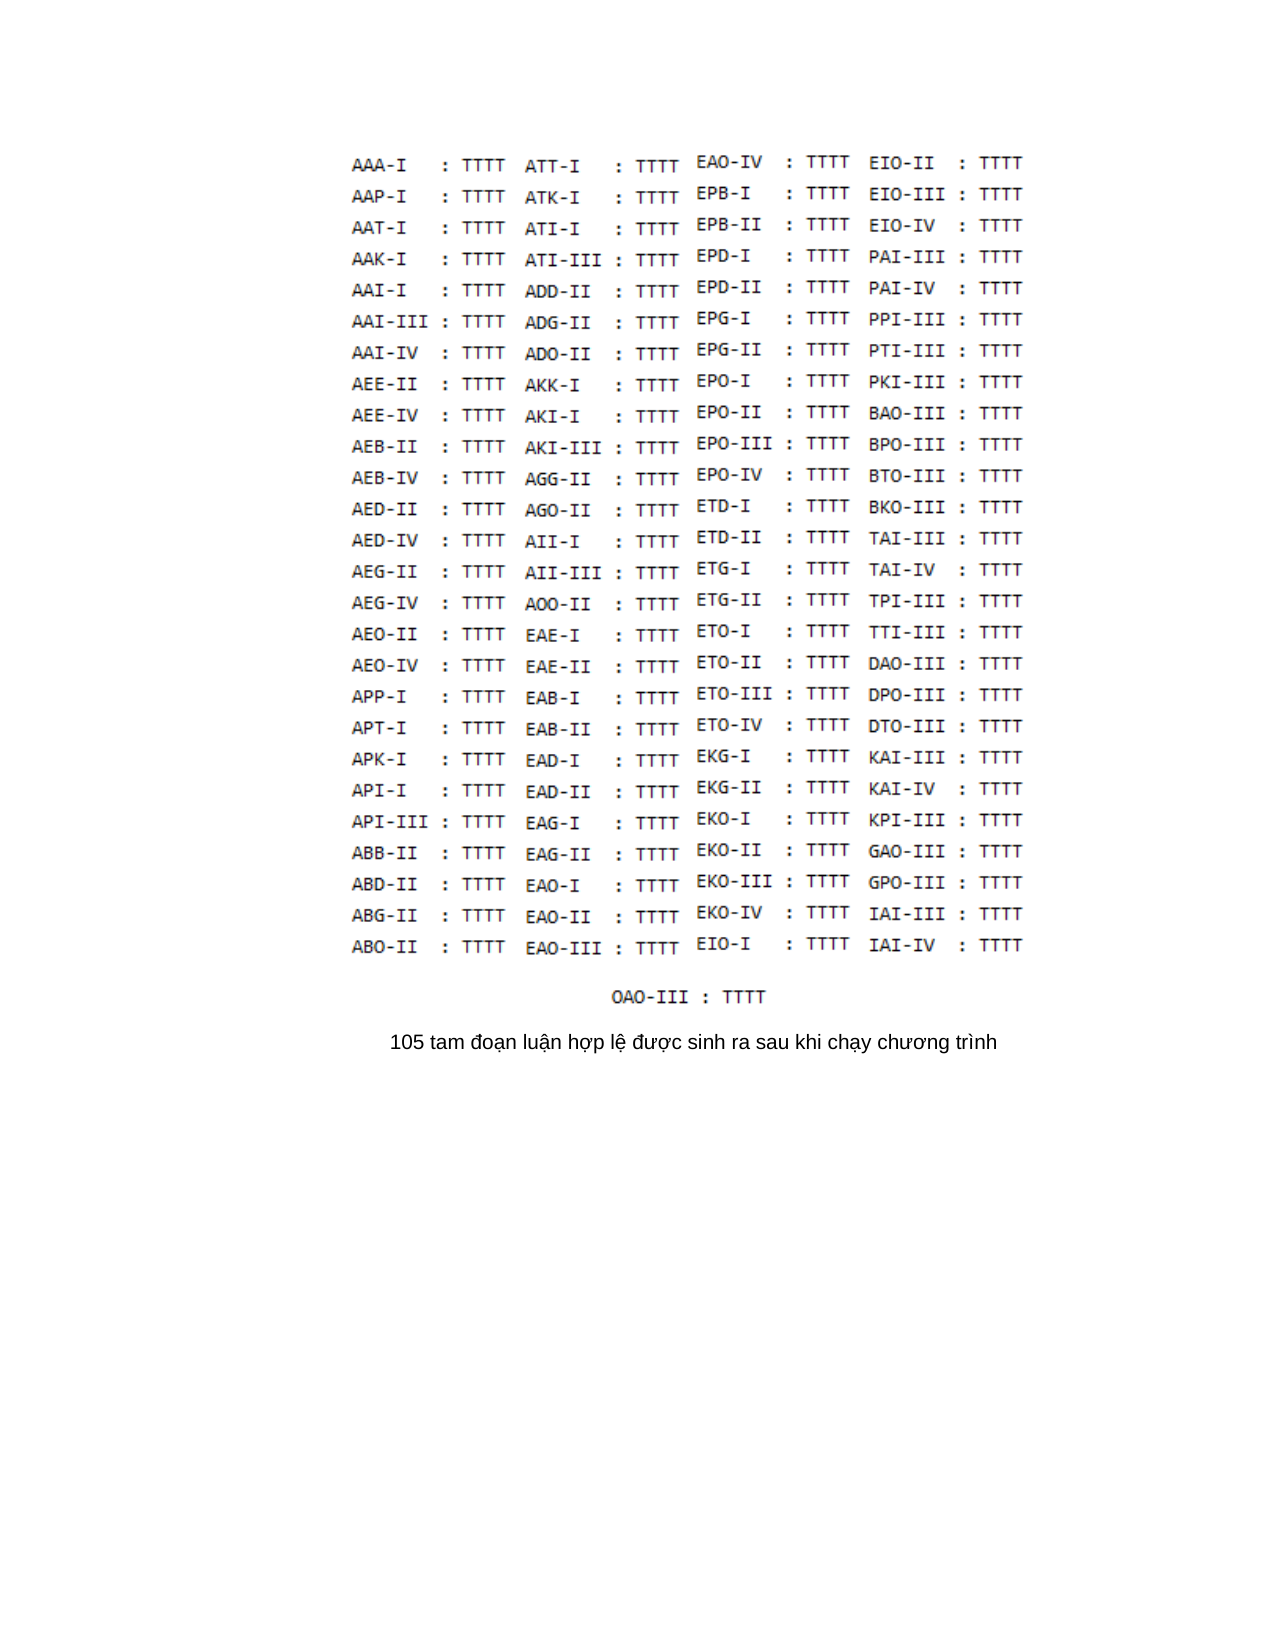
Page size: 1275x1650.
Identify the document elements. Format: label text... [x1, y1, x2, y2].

picture [346, 156, 512, 961]
picture [609, 973, 779, 1018]
picture [516, 154, 689, 961]
list 105 tam đoạn luận hợp lệ được sinh ra sau khi chạy chương trình [262, 1030, 1125, 1054]
picture [861, 150, 1042, 961]
picture [693, 151, 858, 961]
